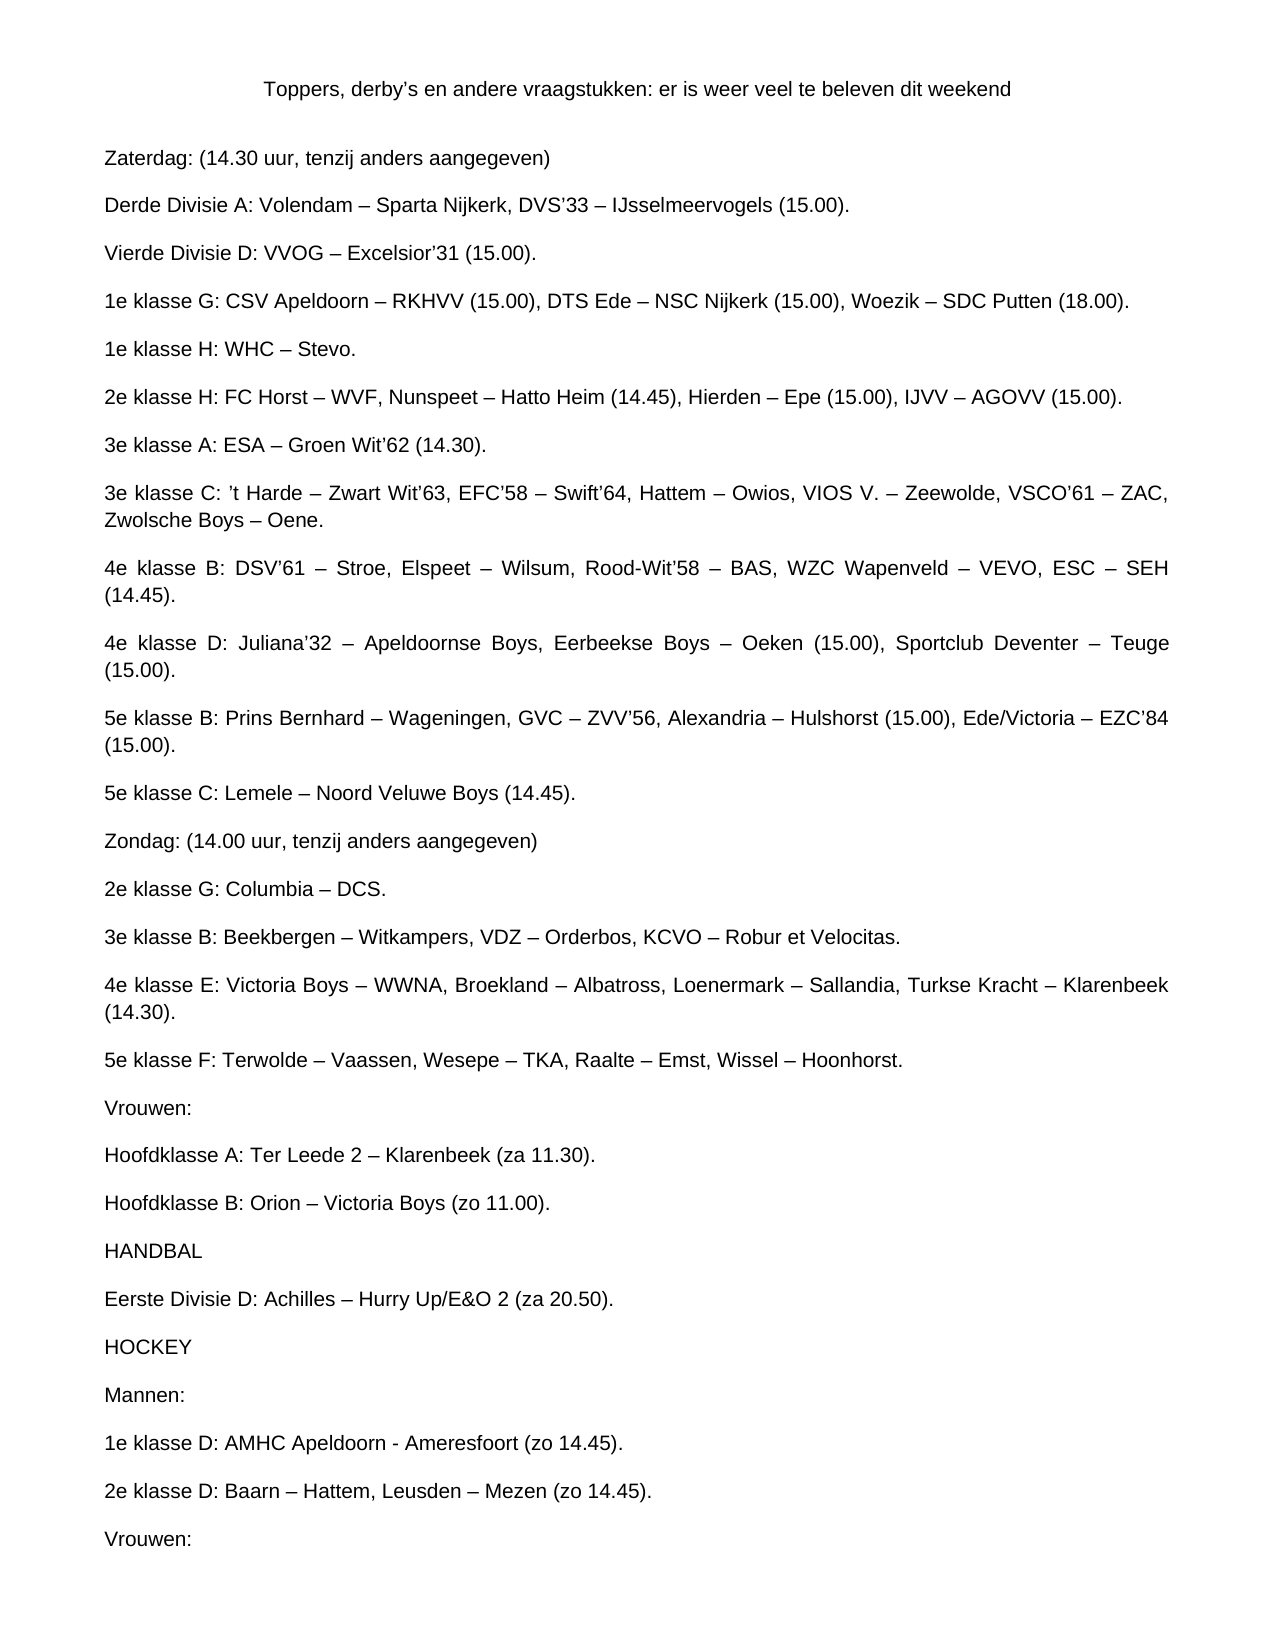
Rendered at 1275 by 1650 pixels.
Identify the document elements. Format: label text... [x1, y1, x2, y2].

text 4e klasse D: Juliana’32 – Apeldoornse Boys, Eerbeekse Boys – Oeken (15.00), Sportclub Deventer – Teuge (15.00). [104, 628, 1171, 682]
text 4e klasse B: DSV’61 – Stroe, Elspeet – Wilsum, Rood-Wit’58 – BAS, WZC Wapenveld – VEVO, ESC – SEH (14.45). [104, 553, 1171, 607]
text HANDBAL [104, 1236, 1171, 1263]
text 3e klasse B: Beekbergen – Witkampers, VDZ – Orderbos, KCVO – Robur et Velocitas. [104, 921, 1171, 948]
text Hoofdklasse A: Ter Leede 2 – Klarenbeek (za 11.30). [104, 1140, 1171, 1167]
text Vrouwen: [104, 1092, 1171, 1119]
text 3e klasse A: ESA – Groen Wit’62 (14.30). [104, 430, 1171, 457]
text 1e klasse D: AMHC Apeldoorn - Ameresfoort (zo 14.45). [104, 1428, 1171, 1455]
text Hoofdklasse B: Orion – Victoria Boys (zo 11.00). [104, 1188, 1171, 1215]
text 5e klasse C: Lemele – Noord Veluwe Boys (14.45). [104, 778, 1171, 805]
text 5e klasse F: Terwolde – Vaassen, Wesepe – TKA, Raalte – Emst, Wissel – Hoonhorst. [104, 1044, 1171, 1071]
text Vierde Divisie D: VVOG – Excelsior’31 (15.00). [104, 238, 1171, 265]
text HOCKEY [104, 1332, 1171, 1359]
text Eerste Divisie D: Achilles – Hurry Up/E&O 2 (za 20.50). [104, 1284, 1171, 1311]
text 2e klasse D: Baarn – Hattem, Leusden – Mezen (zo 14.45). [104, 1476, 1171, 1503]
text Vrouwen: [104, 1523, 1171, 1551]
text Derde Divisie A: Volendam – Sparta Nijkerk, DVS’33 – IJsselmeervogels (15.00). [104, 190, 1171, 217]
text 1e klasse G: CSV Apeldoorn – RKHVV (15.00), DTS Ede – NSC Nijkerk (15.00), Woezik – SDC Putten (18.00). [104, 286, 1171, 313]
text 5e klasse B: Prins Bernhard – Wageningen, GVC – ZVV’56, Alexandria – Hulshorst (15.00), Ede/Victoria – EZC’84 (15.00). [104, 703, 1171, 757]
text 2e klasse H: FC Horst – WVF, Nunspeet – Hatto Heim (14.45), Hierden – Epe (15.00), IJVV – AGOVV (15.00). [104, 382, 1171, 409]
text 4e klasse E: Victoria Boys – WWNA, Broekland – Albatross, Loenermark – Sallandia, Turkse Kracht – Klarenbeek (14.30). [104, 969, 1171, 1023]
text Mannen: [104, 1380, 1171, 1407]
text 3e klasse C: ’t Harde – Zwart Wit’63, EFC’58 – Swift’64, Hattem – Owios, VIOS V. – Zeewolde, VSCO’61 – ZAC, Zwolsche Boys – Oene. [104, 478, 1171, 532]
text Zaterdag: (14.30 uur, tenzij anders aangegeven) [104, 142, 1171, 169]
text 1e klasse H: WHC – Stevo. [104, 334, 1171, 361]
text 2e klasse G: Columbia – DCS. [104, 873, 1171, 901]
text Zondag: (14.00 uur, tenzij anders aangegeven) [104, 826, 1171, 853]
